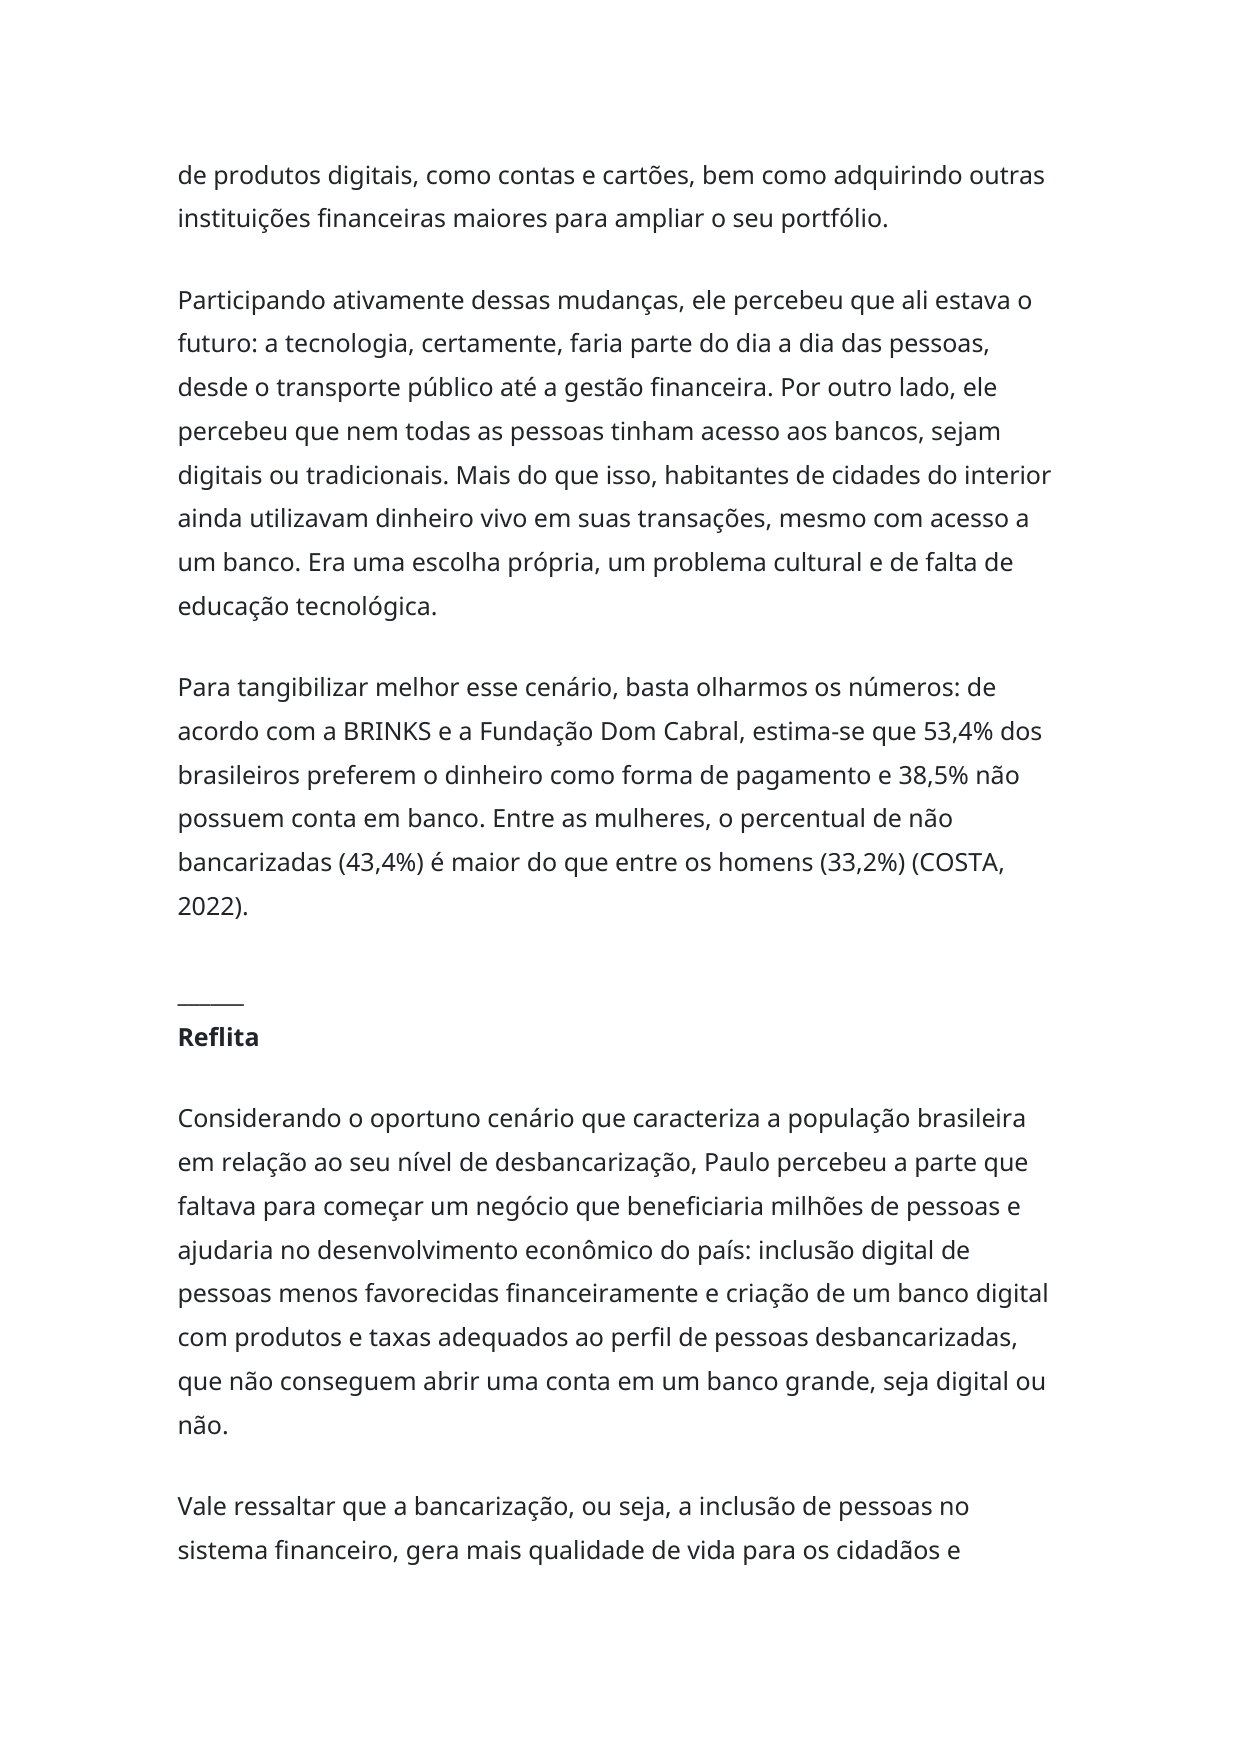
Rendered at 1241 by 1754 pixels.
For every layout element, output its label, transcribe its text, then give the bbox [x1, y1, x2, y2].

text Para tangibilizar melhor esse cenário, basta olharmos os números: de acordo com a BRINKS e a Fundação Dom Cabral, estima-se que 53,4% dos brasileiros preferem o dinheiro como forma de pagamento e 38,5% não possuem conta em banco. Entre as mulheres, o percentual de não bancarizadas (43,4%) é maior do que entre os homens (33,2%) (COSTA, 2022). ______ [177, 660, 1063, 1010]
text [177, 148, 1063, 235]
text Participando ativamente dessas mudanças, ele percebeu que ali estava o futuro: a tecnologia, certamente, faria parte do dia a dia das pessoas, desde o transporte público até a gestão financeira. Por outro lado, ele percebeu que nem todas as pessoas tinham acesso aos bancos, sejam digitais ou tradicionais. Mais do que isso, habitantes de cidades do interior ainda utilizavam dinheiro vivo em suas transações, mesmo com acesso a um banco. Era uma escolha própria, um problema cultural e de falta de educação tecnológica. [177, 273, 1063, 623]
text Reflita [177, 1010, 1063, 1054]
text Considerando o oportuno cenário que caracteriza a população brasileira em relação ao seu nível de desbancarização, Paulo percebeu a parte que faltava para começar um negócio que beneficiaria milhões de pessoas e ajudaria no desenvolvimento econômico do país: inclusão digital de pessoas menos favorecidas financeiramente e criação de um banco digital com produtos e taxas adequados ao perfil de pessoas desbancarizadas, que não conseguem abrir uma conta em um banco grande, seja digital ou não. [177, 1091, 1063, 1441]
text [177, 1479, 1063, 1566]
